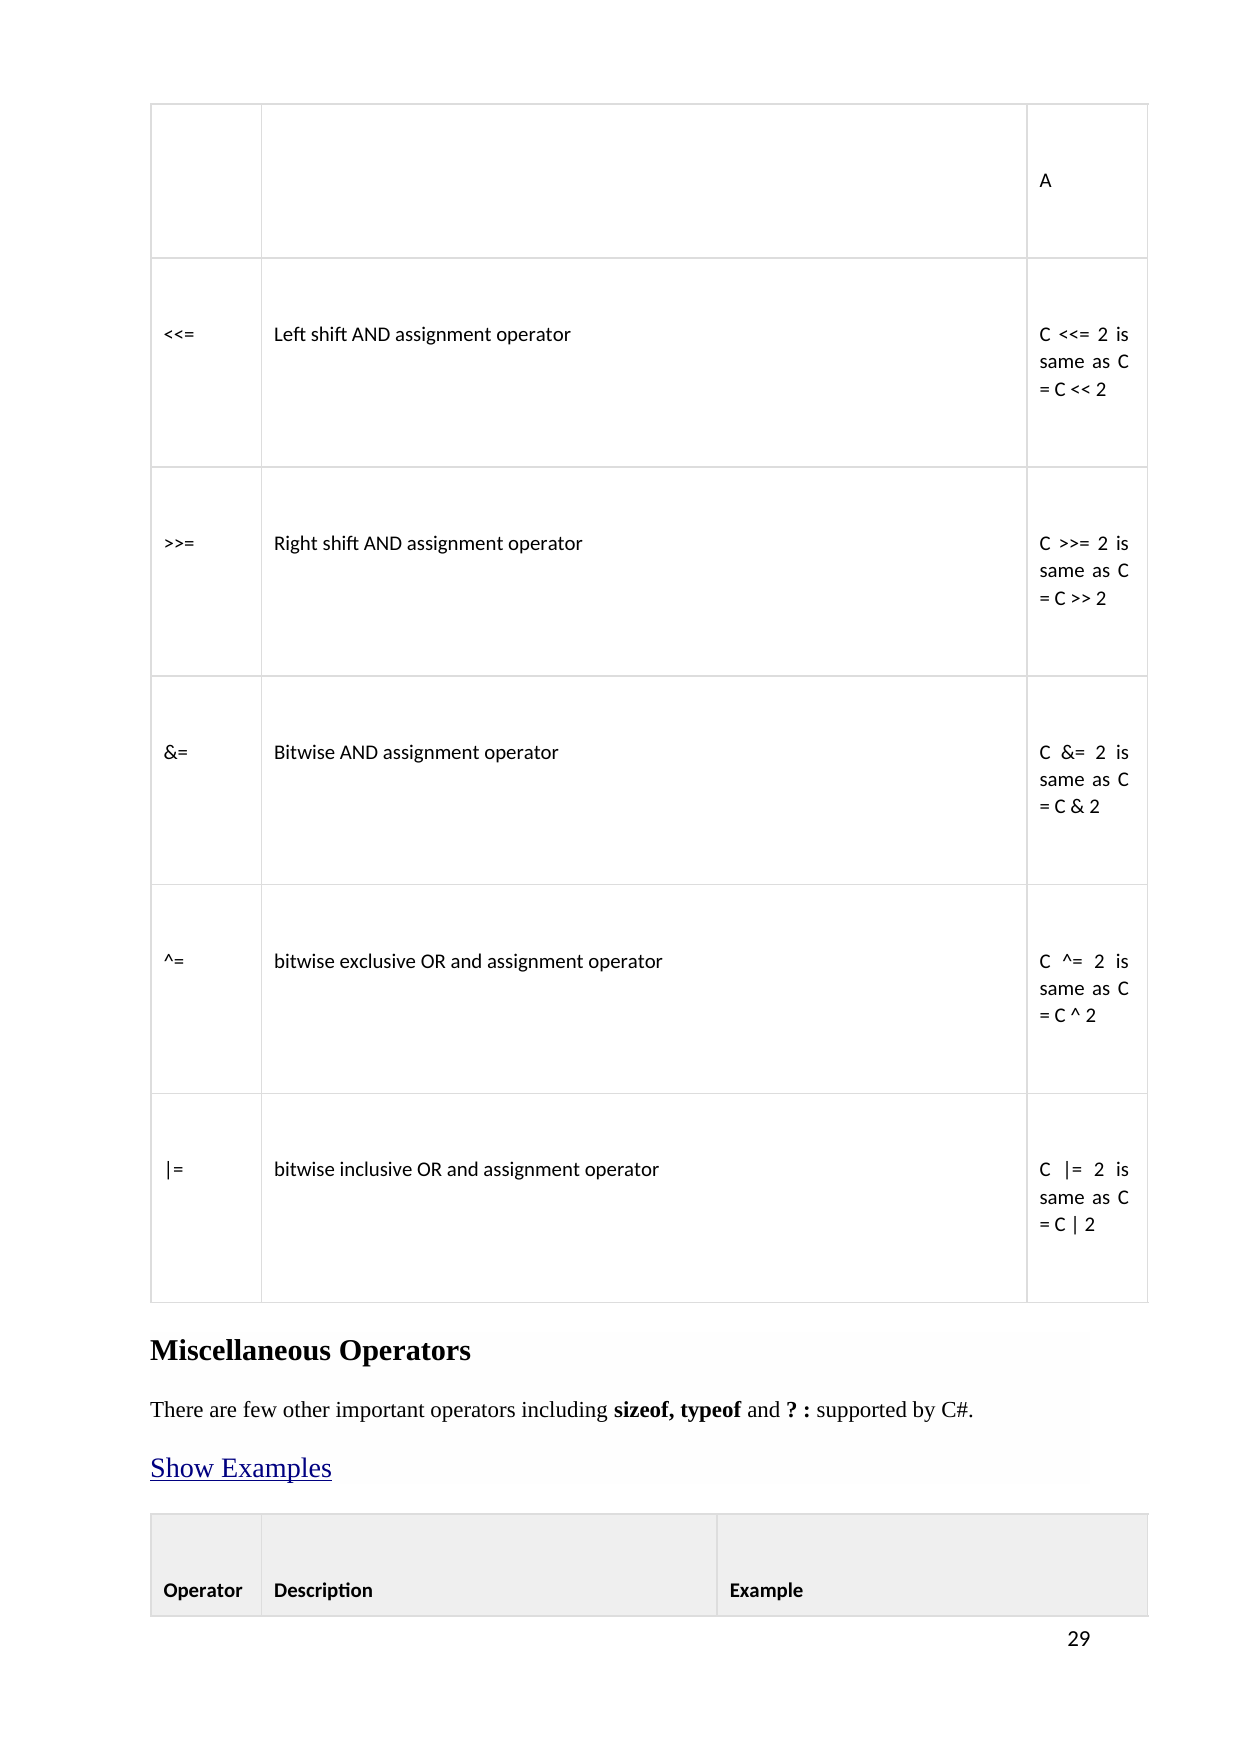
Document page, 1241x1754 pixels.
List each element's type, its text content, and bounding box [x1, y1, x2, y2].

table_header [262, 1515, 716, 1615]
text Show Examples [150, 1452, 1090, 1484]
subtitle Miscellaneous Operators [150, 1332, 1090, 1367]
text There are few other important operators including sizeof, typeof and ? : supported by C#. [150, 1396, 1090, 1422]
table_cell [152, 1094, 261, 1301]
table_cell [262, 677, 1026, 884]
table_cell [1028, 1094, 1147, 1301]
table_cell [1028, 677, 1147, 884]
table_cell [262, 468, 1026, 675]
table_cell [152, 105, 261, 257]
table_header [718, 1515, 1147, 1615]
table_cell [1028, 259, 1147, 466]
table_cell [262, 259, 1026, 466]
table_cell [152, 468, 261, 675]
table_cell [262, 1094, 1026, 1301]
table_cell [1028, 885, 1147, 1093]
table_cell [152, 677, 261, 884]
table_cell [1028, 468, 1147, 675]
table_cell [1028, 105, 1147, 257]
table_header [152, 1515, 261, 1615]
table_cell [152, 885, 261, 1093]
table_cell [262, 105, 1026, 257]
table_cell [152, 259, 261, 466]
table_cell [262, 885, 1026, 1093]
